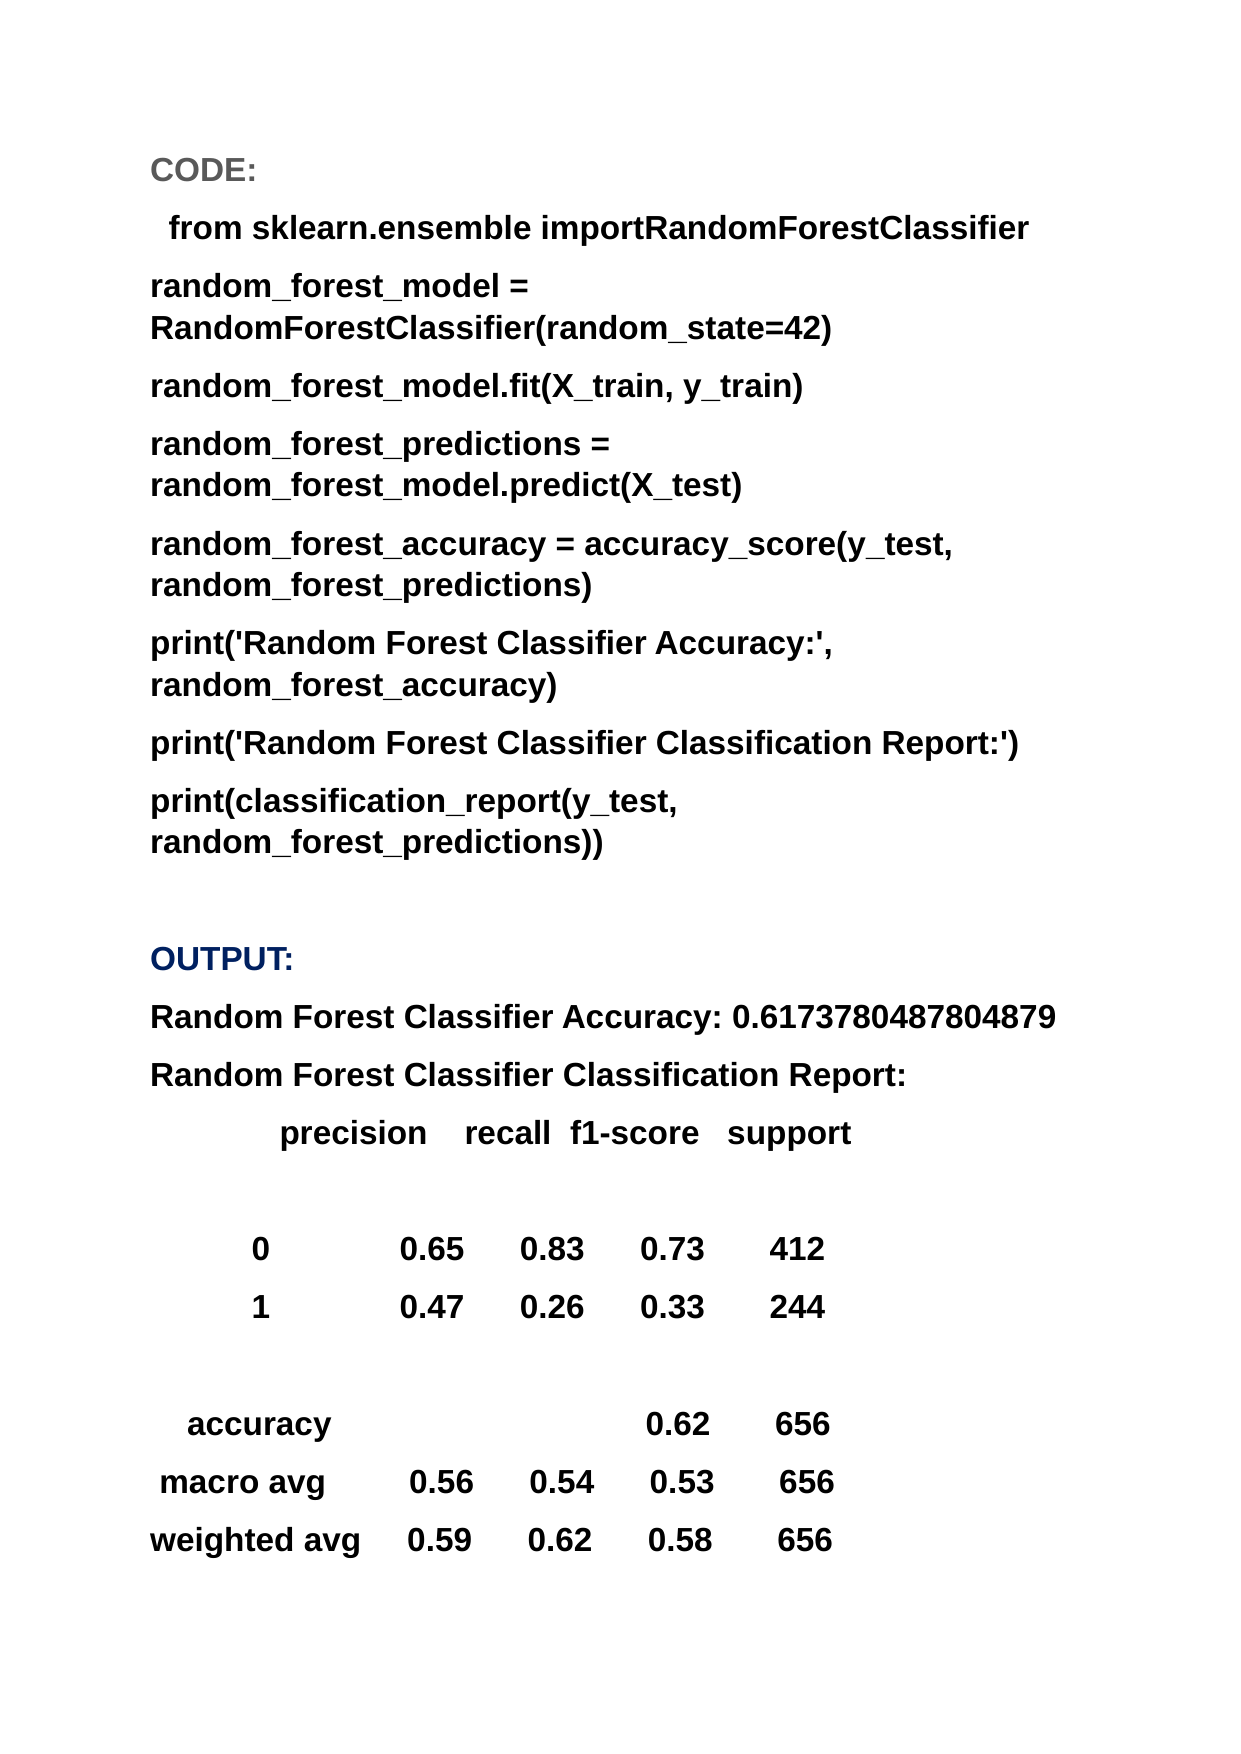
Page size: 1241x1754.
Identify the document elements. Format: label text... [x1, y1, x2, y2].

text print('Random Forest Classifier Accuracy:', random_forest_accuracy) [150, 623, 1090, 703]
text weighted avg 0.59 0.62 0.58 656 [150, 1520, 1090, 1558]
text 0 0.65 0.83 0.73 412 [150, 1229, 1090, 1268]
text random_forest_predictions = random_forest_model.predict(X_test) [150, 424, 1090, 504]
text random_forest_model.fit(X_train, y_train) [150, 366, 1090, 404]
text random_forest_model = RandomForestClassifier(random_state=42) [150, 266, 1090, 346]
text Random Forest Classifier Accuracy: 0.6173780487804879 [150, 997, 1090, 1035]
text 1 0.47 0.26 0.33 244 [150, 1287, 1090, 1326]
text from sklearn.ensemble importRandomForestClassifier [150, 208, 1090, 247]
text print('Random Forest Classifier Classification Report:') [150, 723, 1090, 761]
text Random Forest Classifier Classification Report: [150, 1055, 1090, 1093]
text random_forest_accuracy = accuracy_score(y_test, random_forest_predictions) [150, 523, 1090, 603]
text macro avg 0.56 0.54 0.53 656 [150, 1462, 1090, 1500]
text OUTPUT: [150, 938, 1090, 977]
text precision recall f1-score support [150, 1113, 1090, 1151]
text print(classification_report(y_test, random_forest_predictions)) [150, 781, 1090, 861]
text CODE: [150, 150, 1090, 188]
text accuracy 0.62 656 [150, 1403, 1090, 1442]
